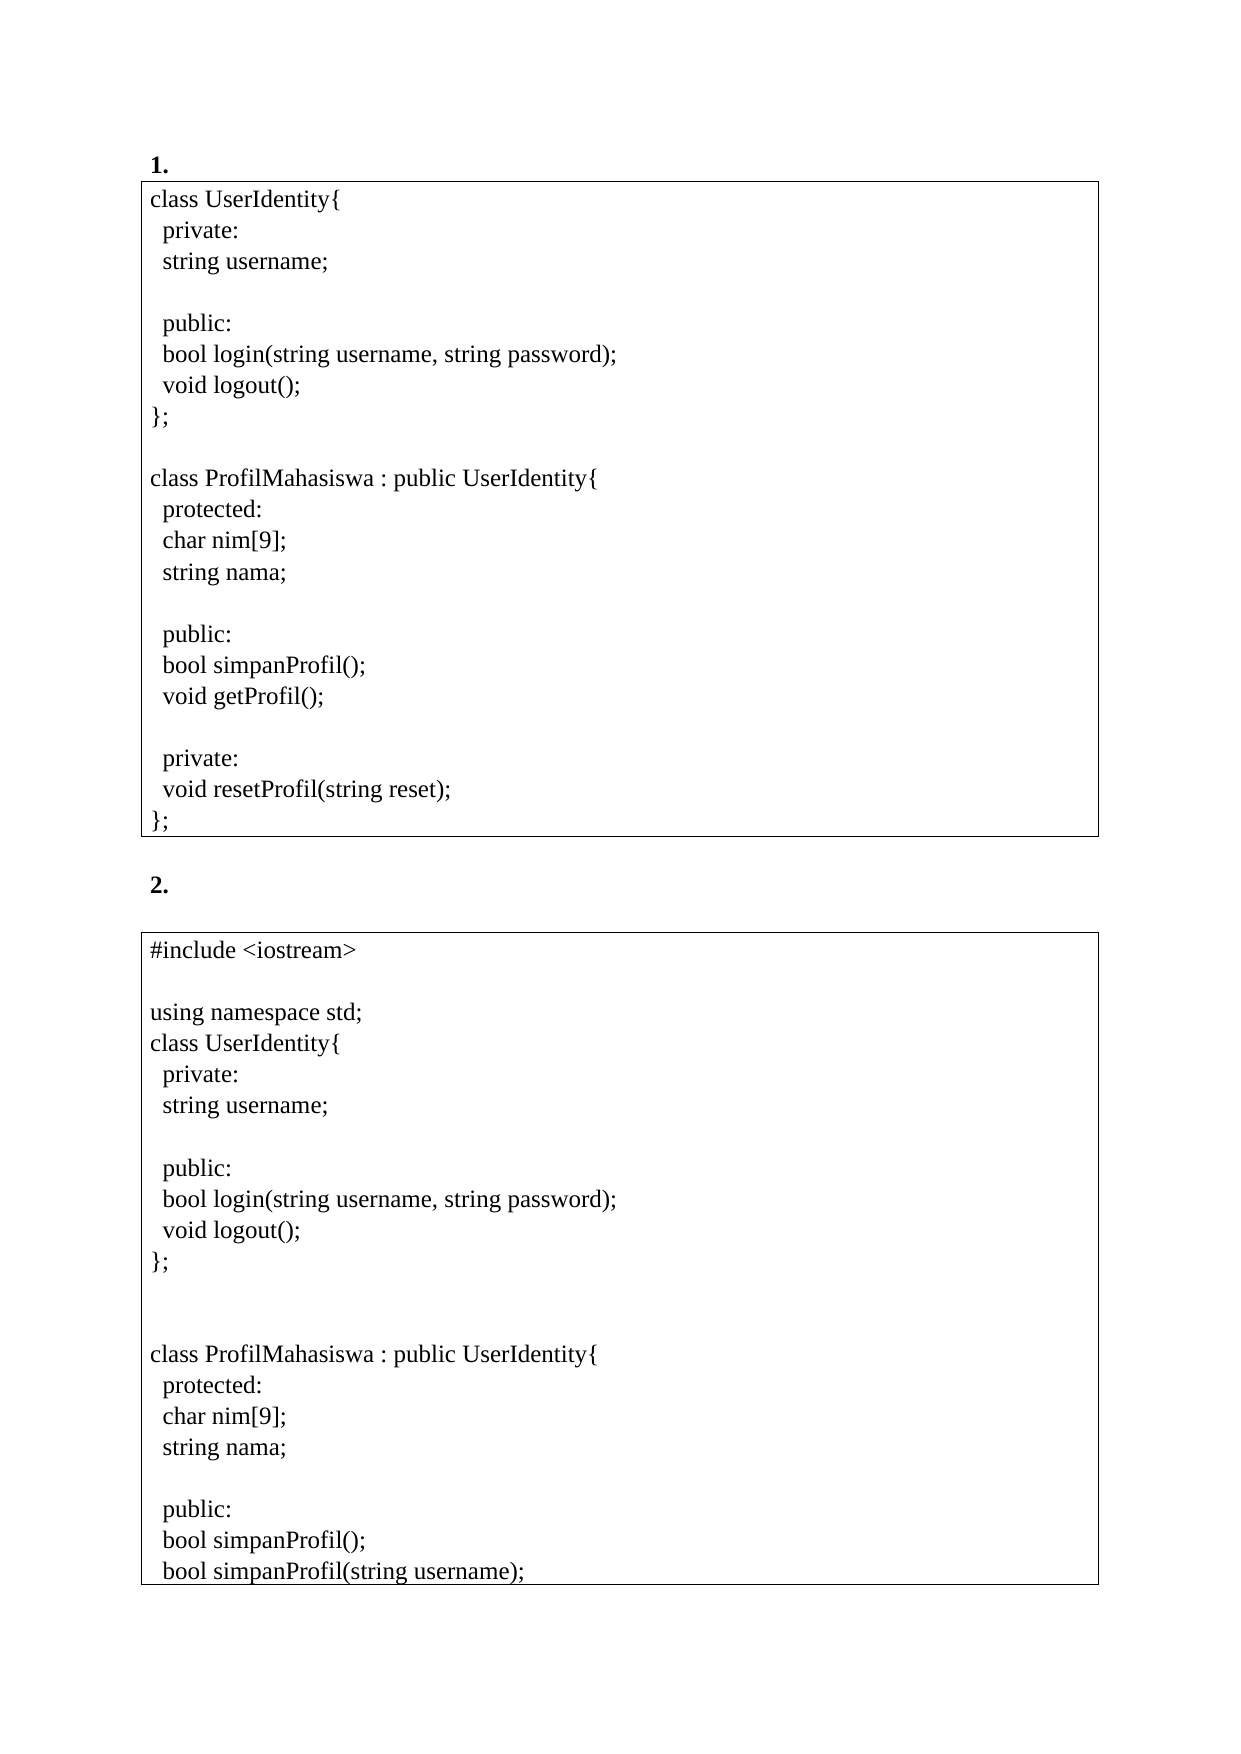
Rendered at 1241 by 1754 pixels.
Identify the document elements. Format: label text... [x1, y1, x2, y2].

text void logout(); [142, 1212, 1098, 1243]
text string nama; [142, 553, 1098, 585]
text char nim[9]; [142, 522, 1098, 553]
text 2. [150, 870, 1090, 899]
text bool simpanProfil(); [142, 1522, 1098, 1553]
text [142, 1336, 1098, 1367]
text class ProfilMahasiswa : public UserIdentity{ [142, 460, 1098, 491]
text bool login(string username, string password); [142, 1181, 1098, 1212]
text }; [142, 1243, 1098, 1274]
text using namespace std; [142, 994, 1098, 1025]
text bool simpanProfil(); [142, 647, 1098, 678]
text string nama; [142, 1429, 1098, 1461]
text void logout(); [142, 367, 1098, 398]
text protected: [142, 1367, 1098, 1398]
text char nim[9]; [142, 1398, 1098, 1429]
text protected: [142, 491, 1098, 522]
text public: [142, 305, 1098, 336]
text string username; [142, 1087, 1098, 1119]
text class UserIdentity{ [142, 1025, 1098, 1056]
text private: [142, 212, 1098, 243]
text void resetProfil(string reset); [142, 771, 1098, 802]
text void getProfil(); [142, 678, 1098, 709]
text #include <iostream> [142, 933, 1098, 964]
text bool simpanProfil(string username); [142, 1553, 1098, 1584]
text private: [142, 740, 1098, 771]
text public: [142, 1149, 1098, 1181]
text class UserIdentity{ [142, 182, 1098, 212]
text public: [142, 1491, 1098, 1522]
text }; [142, 802, 1098, 836]
text public: [142, 616, 1098, 647]
text bool login(string username, string password); [142, 336, 1098, 367]
text }; [142, 398, 1098, 430]
text string username; [142, 243, 1098, 275]
text 1. [150, 150, 1090, 179]
text private: [142, 1056, 1098, 1087]
